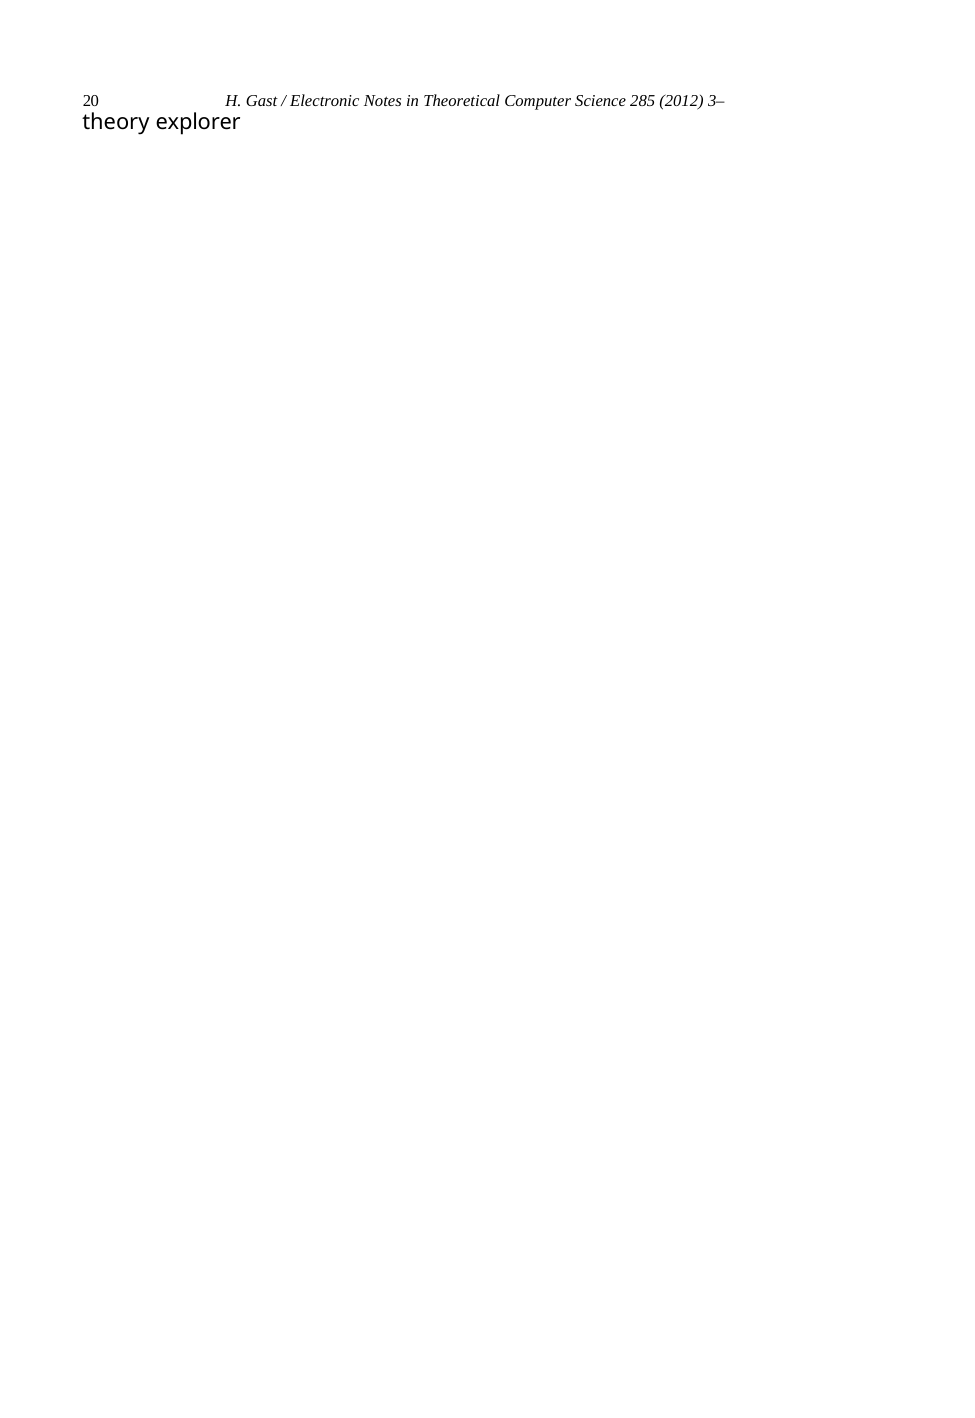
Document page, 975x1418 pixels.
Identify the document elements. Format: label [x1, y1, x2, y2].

text [82, 108, 881, 135]
